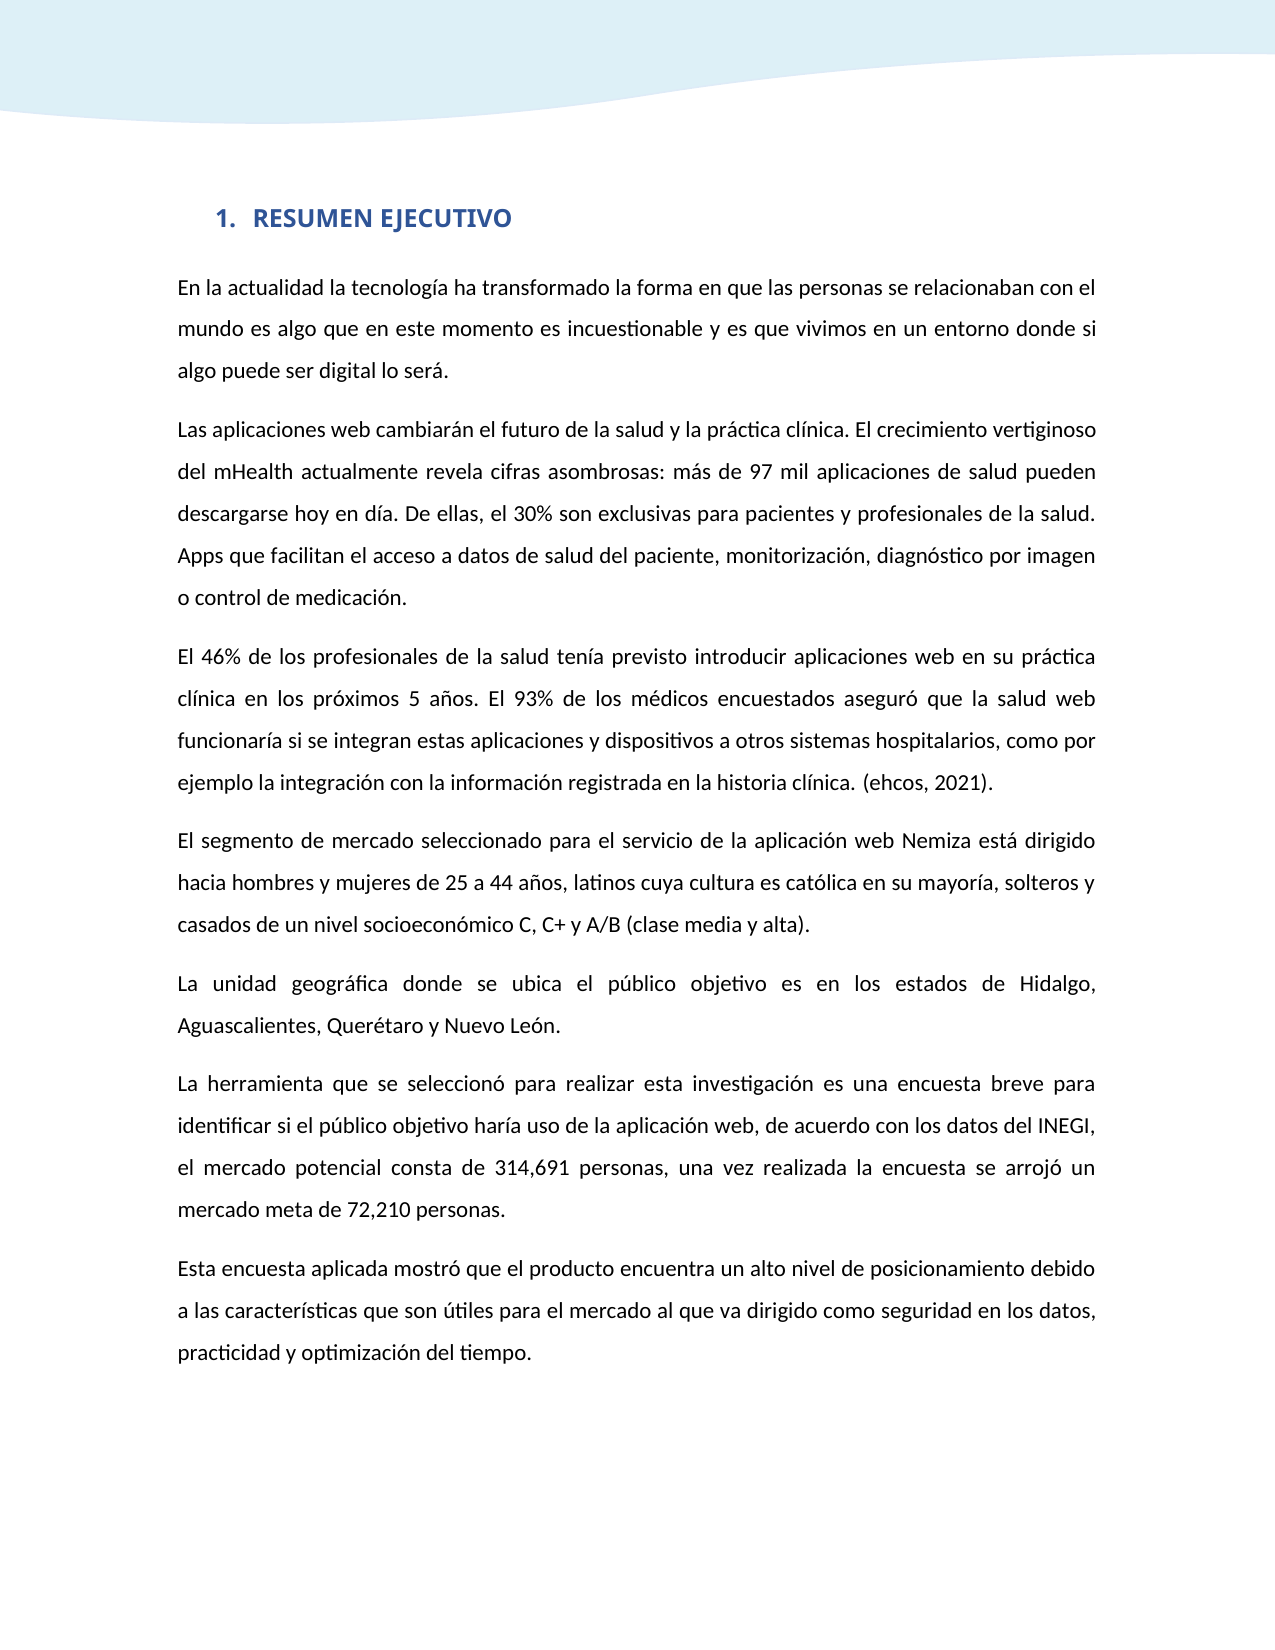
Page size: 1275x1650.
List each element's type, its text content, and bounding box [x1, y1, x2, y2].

subtitle RESUMEN EJECUTIVO [215, 201, 1023, 235]
text Las aplicaciones web cambiarán el futuro de la salud y la práctica clínica. El crecimiento vertiginoso del mHealth actualmente revela cifras asombrosas: más de 97 mil aplicaciones de salud pueden descargarse hoy en día. De ellas, el 30% son exclusivas para pacientes y profesionales de la salud. Apps que facilitan el acceso a datos de salud del paciente, monitorización, diagnóstico por imagen o control de medicación. [177, 415, 1098, 611]
text La herramienta que se seleccionó para realizar esta investigación es una encuesta breve para identificar si el público objetivo haría uso de la aplicación web, de acuerdo con los datos del INEGI, el mercado potencial consta de 314,691 personas, una vez realizada la encuesta se arrojó un mercado meta de 72,210 personas. [177, 1069, 1098, 1223]
text El segmento de mercado seleccionado para el servicio de la aplicación web Nemiza está dirigido hacia hombres y mujeres de 25 a 44 años, latinos cuya cultura es católica en su mayoría, solteros y casados de un nivel socioeconómico C, C+ y A/B (clase media y alta). [177, 826, 1098, 938]
text La unidad geográfica donde se ubica el público objetivo es en los estados de Hidalgo, Aguascalientes, Querétaro y Nuevo León. [177, 969, 1098, 1039]
text En la actualidad la tecnología ha transformado la forma en que las personas se relacionaban con el mundo es algo que en este momento es incuestionable y es que vivimos en un entorno donde si algo puede ser digital lo será. [177, 273, 1098, 384]
text Esta encuesta aplicada mostró que el producto encuentra un alto nivel de posicionamiento debido a las características que son útiles para el mercado al que va dirigido como seguridad en los datos, practicidad y optimización del tiempo. [177, 1254, 1098, 1366]
text El 46% de los profesionales de la salud tenía previsto introducir aplicaciones web en su práctica clínica en los próximos 5 años. El 93% de los médicos encuestados aseguró que la salud web funcionaría si se integran estas aplicaciones y dispositivos a otros sistemas hospitalarios, como por ejemplo la integración con la información registrada en la historia clínica. . [177, 642, 1098, 796]
